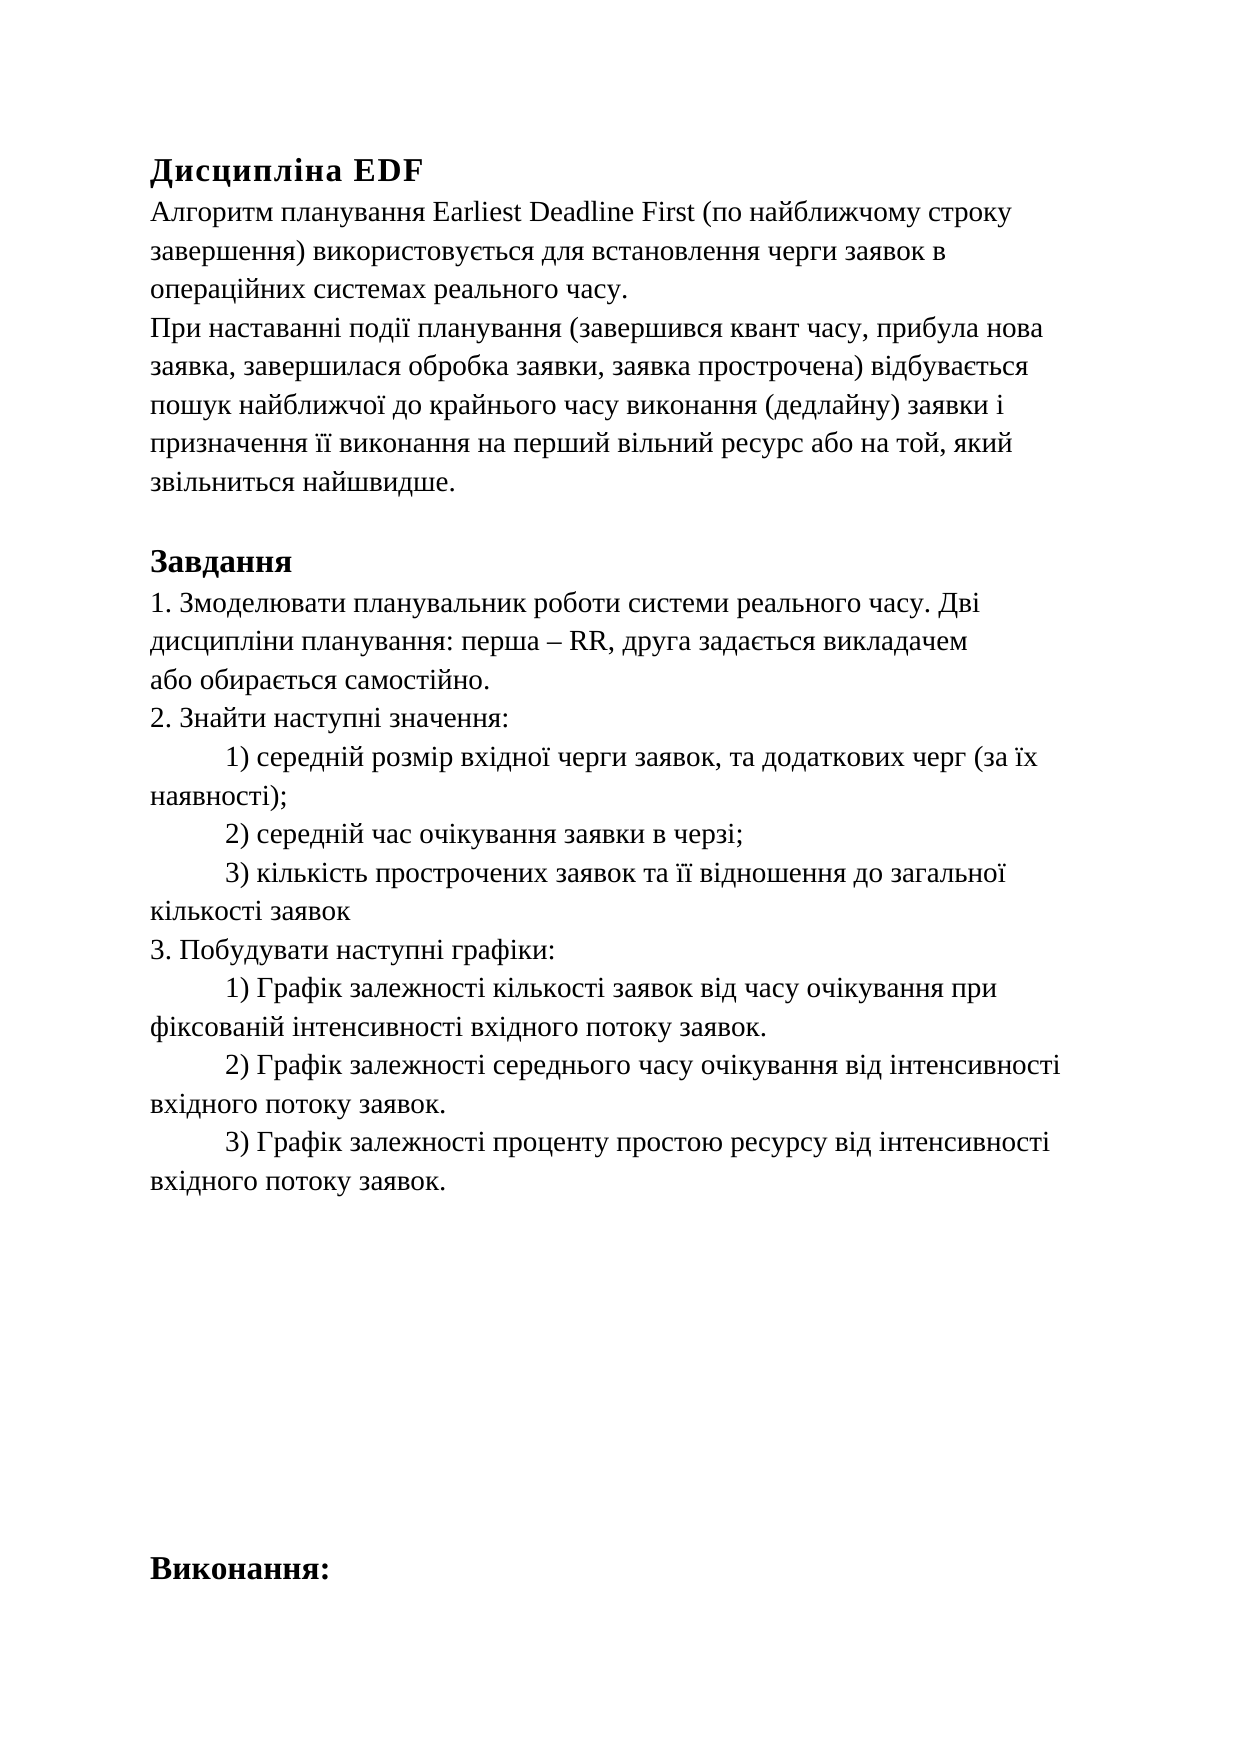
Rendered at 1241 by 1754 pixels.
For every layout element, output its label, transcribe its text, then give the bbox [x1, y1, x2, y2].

text завершення) використовується для встановлення черги заявок в операційних системах реального часу. [150, 233, 1090, 305]
text вхідного потоку заявок. [150, 1086, 1090, 1119]
text або обирається самостійно. [150, 662, 1090, 696]
text фіксованій інтенсивності вхідного потоку заявок. [150, 1009, 1090, 1042]
text Дисципліна EDF [150, 150, 1090, 188]
text 3. Побудувати наступні графіки: [150, 932, 1090, 965]
text 1) середній розмір вхідної черги заявок, та додаткових черг (за їх [150, 739, 1090, 773]
text вхідного потоку заявок. [150, 1163, 1090, 1197]
text 3) Графік залежності проценту простою ресурсу від інтенсивності [150, 1124, 1090, 1158]
text Алгоритм планування Earliest Deadline First (по найближчому строку [150, 194, 1090, 228]
text 2) середній час очікування заявки в черзі; [150, 816, 1090, 850]
text дисципліни планування: перша – RR, друга задається викладачем [150, 623, 1090, 657]
text Виконання: [150, 1549, 1090, 1587]
text кількості заявок [150, 893, 1090, 927]
text 1. Змоделювати планувальник роботи системи реального часу. Дві [150, 585, 1090, 618]
text 2) Графік залежності середнього часу очікування від інтенсивності [150, 1047, 1090, 1081]
text 2. Знайти наступні значення: [150, 701, 1090, 734]
text При наставанні події планування (завершився квант часу, прибула нова [150, 310, 1090, 343]
text наявності); [150, 778, 1090, 811]
text 1) Графік залежності кількості заявок від часу очікування при [150, 970, 1090, 1004]
text Завдання [150, 541, 1090, 579]
text заявка, завершилася обробка заявки, заявка прострочена) відбувається пошук найближчої до крайнього часу виконання (дедлайну) заявки і призначення її виконання на перший вільний ресурс або на той, який звільниться найшвидше. [150, 348, 1090, 497]
text 3) кількість прострочених заявок та її відношення до загальної [150, 855, 1090, 888]
